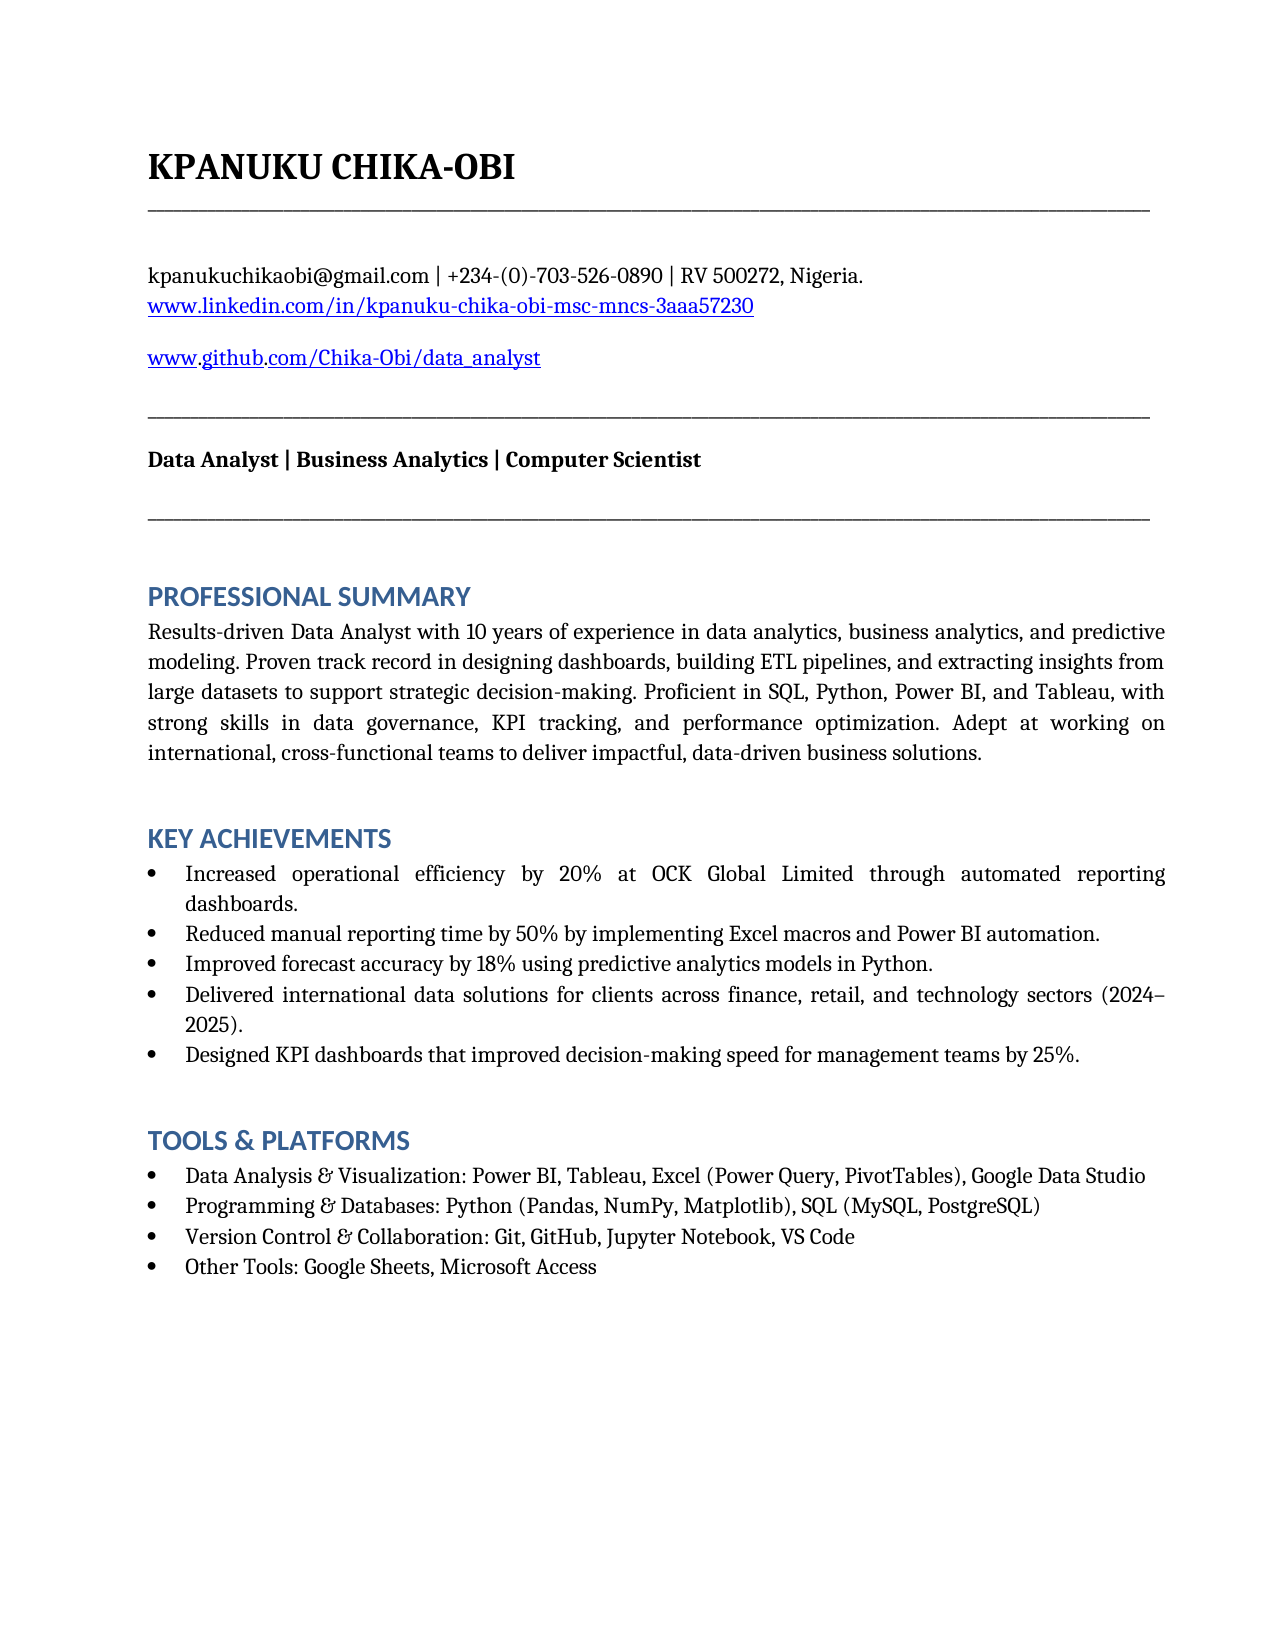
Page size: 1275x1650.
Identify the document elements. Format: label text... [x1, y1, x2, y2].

list Reduced manual reporting time by 50% by implementing Excel macros and Power BI automation. [148, 921, 1167, 947]
text KPANUKU CHIKA-OBI [148, 145, 1167, 188]
text ______________________________________________________________________________________________________________________ [148, 497, 1167, 524]
subtitle PROFESSIONAL SUMMARY [148, 578, 1167, 613]
list Other Tools: Google Sheets, Microsoft Access [148, 1254, 1167, 1280]
text ______________________________________________________________________________________________________________________ [148, 188, 1167, 215]
list Delivered international data solutions for clients across finance, retail, and technology sectors (2024–2025). [148, 981, 1167, 1038]
text Results-driven Data Analyst with 10 years of experience in data analytics, business analytics, and predictive modeling. Proven track record in designing dashboards, building ETL pipelines, and extracting insights from large datasets to support strategic decision-making. Proficient in SQL, Python, Power BI, and Tableau, with strong skills in data governance, KPI tracking, and performance optimization. Adept at working on international, cross-functional teams to deliver impactful, data-driven business solutions. [148, 619, 1167, 766]
list Version Control & Collaboration: Git, GitHub, Jupyter Notebook, VS Code [148, 1223, 1167, 1250]
subtitle KEY ACHIEVEMENTS [148, 820, 1167, 855]
list Increased operational efficiency by 20% at OCK Global Limited through automated reporting dashboards. [148, 861, 1167, 917]
list Data Analysis & Visualization: Power BI, Tableau, Excel (Power Query, PivotTables), Google Data Studio [148, 1163, 1167, 1189]
text kpanukuchikaobi@gmail.com | +234-(0)-703-526-0890 | RV 500272, Nigeria. www.linkedin.com/in/kpanuku-chika-obi-msc-mncs-3aaa57230 [148, 263, 1167, 320]
list Designed KPI dashboards that improved decision-making speed for management teams by 25%. [148, 1042, 1167, 1068]
list Improved forecast accuracy by 18% using predictive analytics models in Python. [148, 951, 1167, 978]
list Programming & Databases: Python (Pandas, NumPy, Matplotlib), SQL (MySQL, PostgreSQL) [148, 1193, 1167, 1219]
text Data Analyst | Business Analytics | Computer Scientist [148, 446, 1167, 473]
text ______________________________________________________________________________________________________________________ [148, 395, 1167, 422]
text www.github.com/Chika-Obi/data_analyst [148, 344, 1167, 371]
subtitle TOOLS & PLATFORMS [148, 1122, 1167, 1158]
